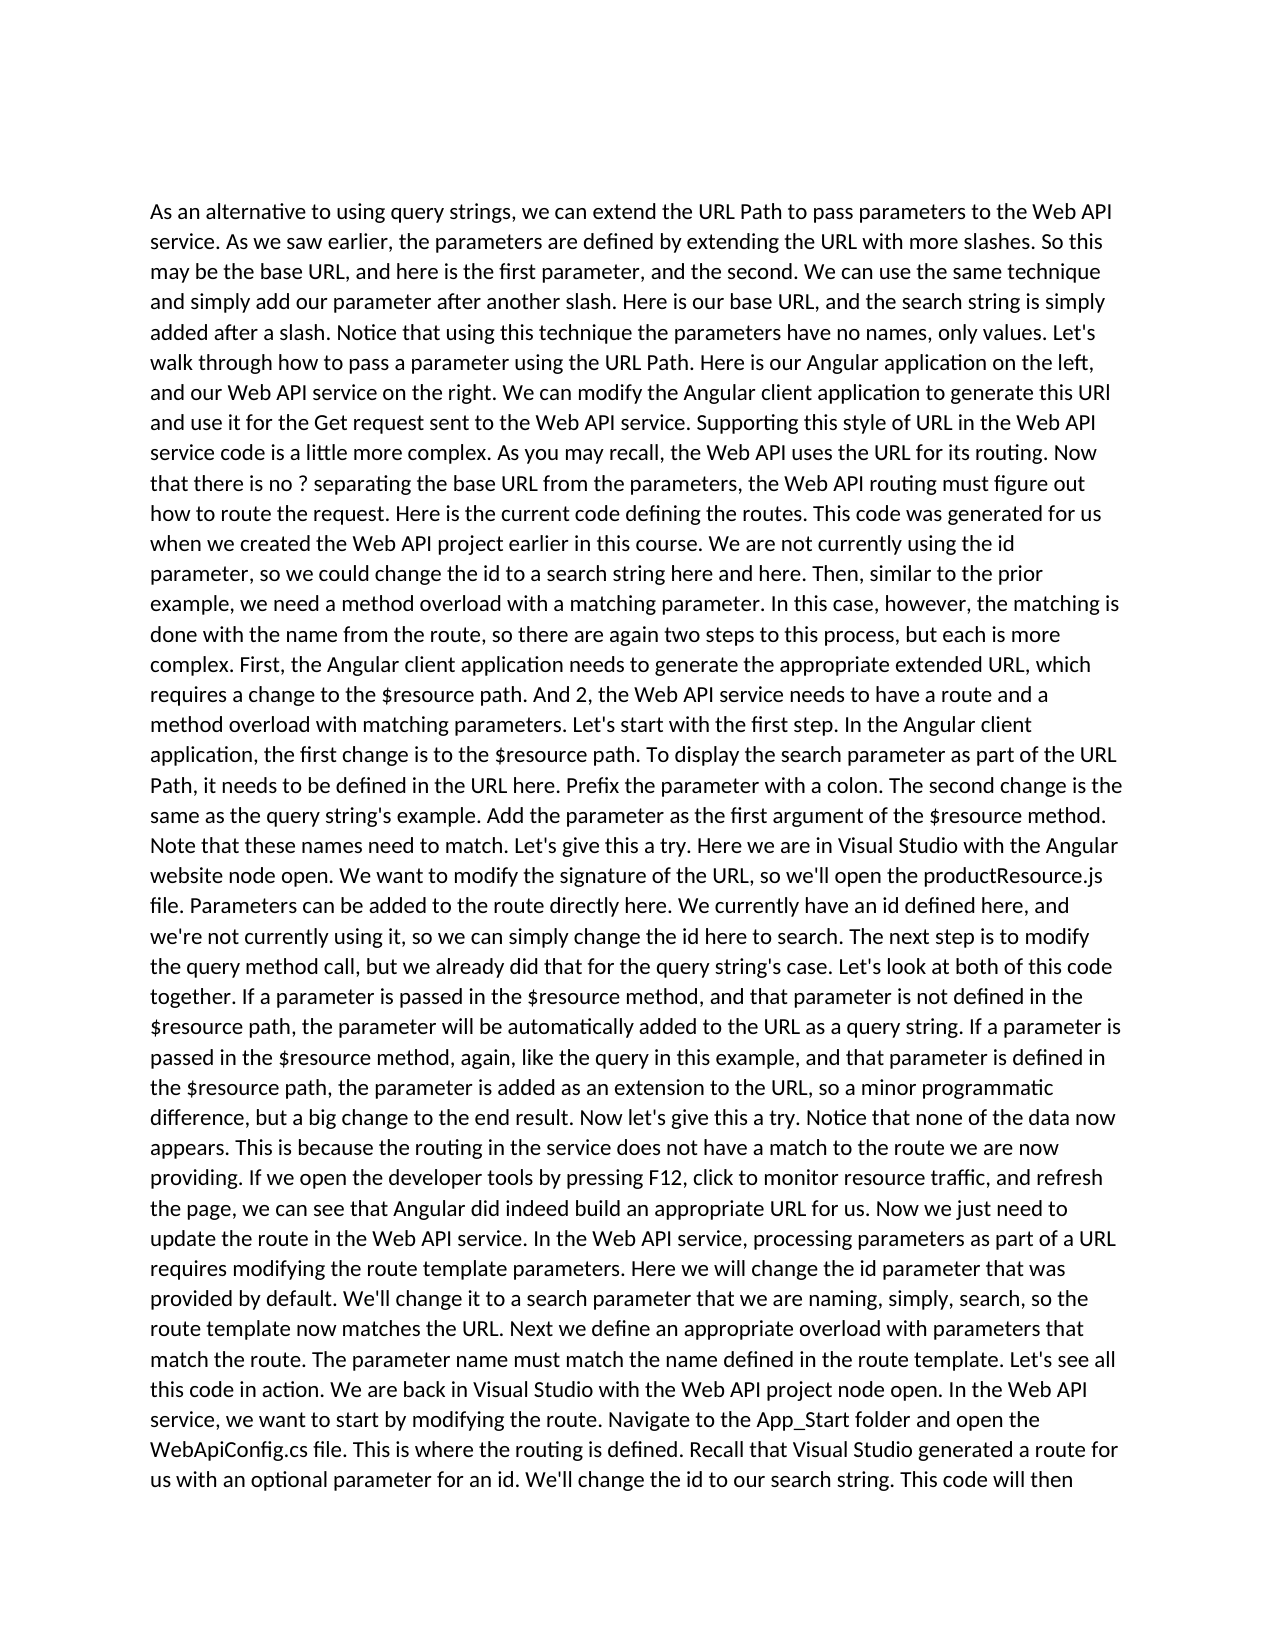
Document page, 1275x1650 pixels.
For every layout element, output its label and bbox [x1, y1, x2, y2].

text [150, 197, 1125, 1494]
